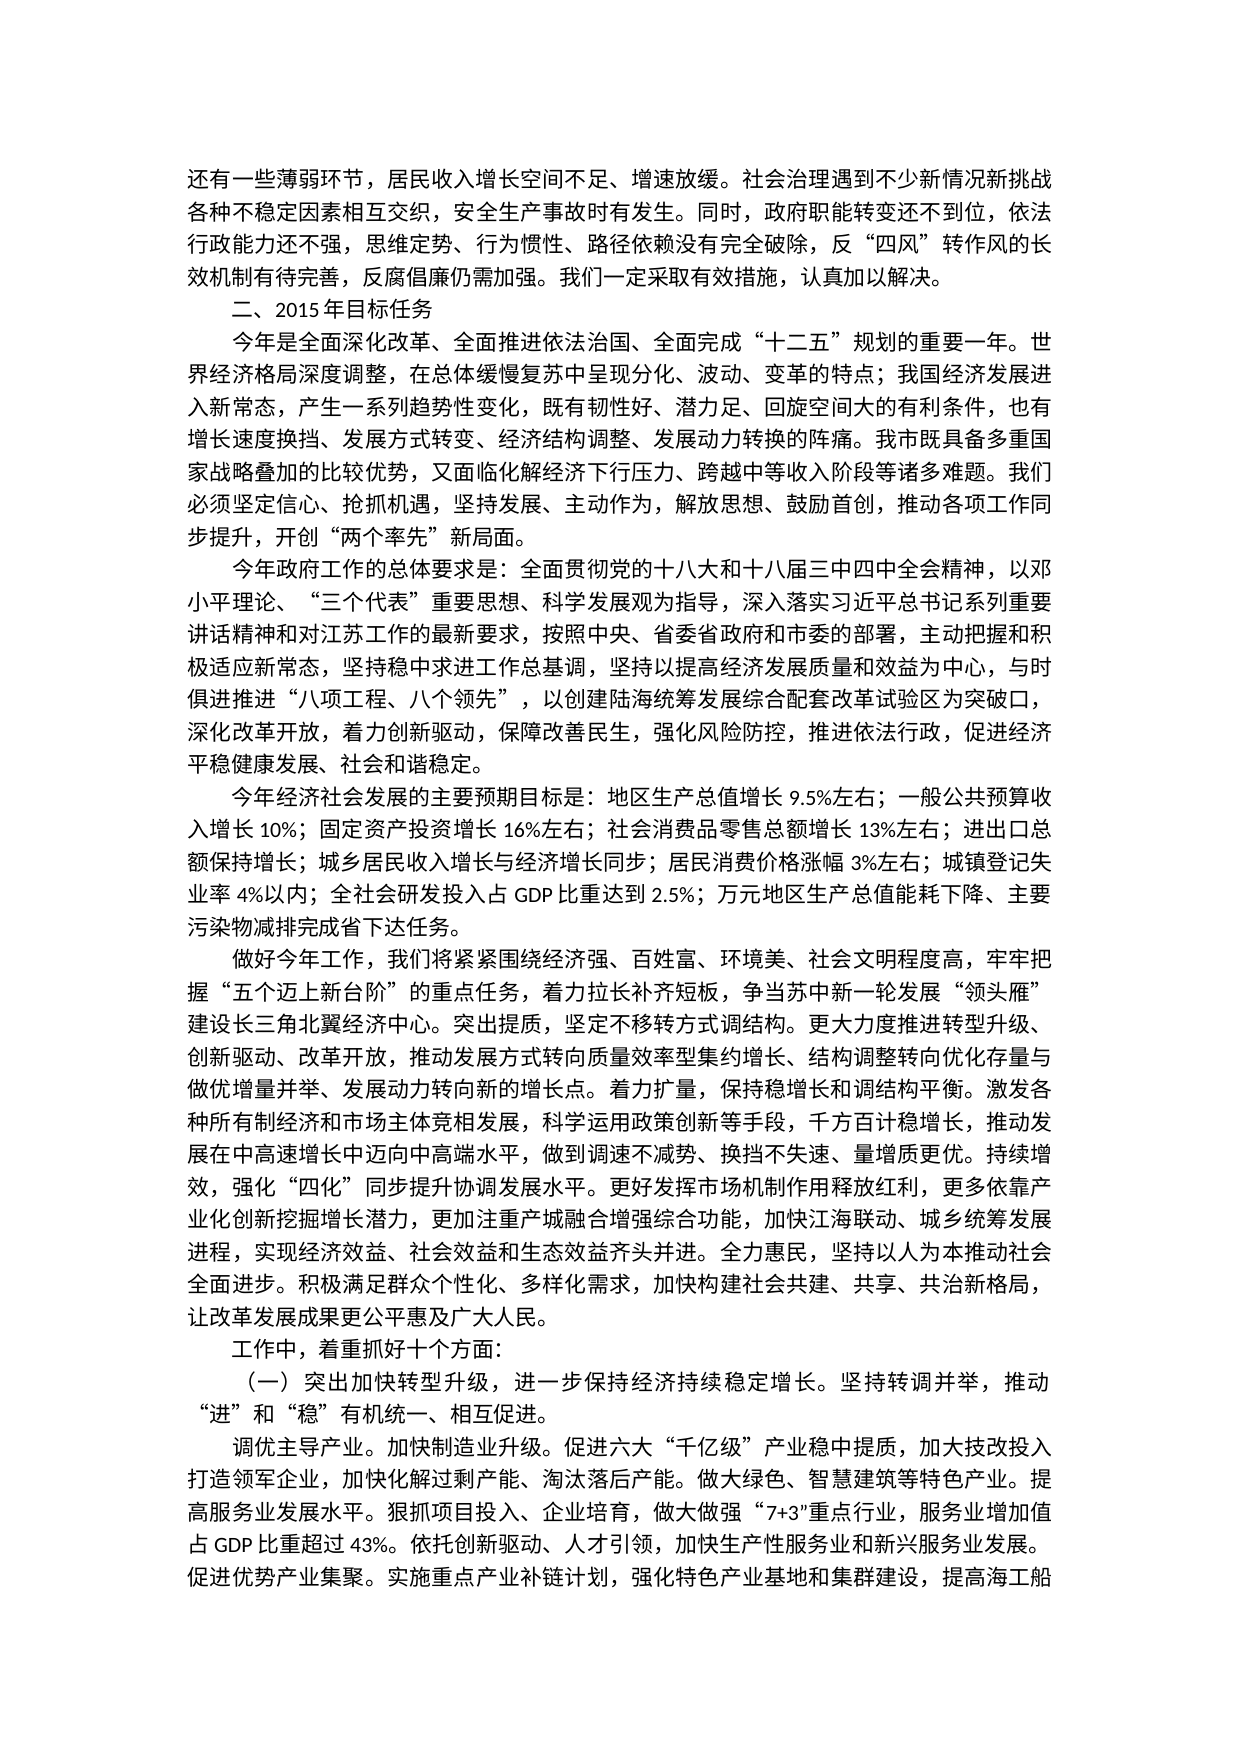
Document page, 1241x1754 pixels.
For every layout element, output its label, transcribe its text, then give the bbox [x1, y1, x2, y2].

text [187, 162, 1053, 292]
text 今年是全面深化改革、全面推进依法治国、全面完成“十二五”规划的重要一年。世界经济格局深度调整，在总体缓慢复苏中呈现分化、波动、变革的特点；我国经济发展进入新常态，产生一系列趋势性变化，既有韧性好、潜力足、回旋空间大的有利条件，也有增长速度换挡、发展方式转变、经济结构调整、发展动力转换的阵痛。我市既具备多重国家战略叠加的比较优势，又面临化解经济下行压力、跨越中等收入阶段等诸多难题。我们必须坚定信心、抢抓机遇，坚持发展、主动作为，解放思想、鼓励首创，推动各项工作同步提升，开创“两个率先”新局面。 [187, 324, 1053, 552]
text 工作中，着重抓好十个方面： [187, 1332, 1053, 1364]
text 今年政府工作的总体要求是：全面贯彻党的十八大和十八届三中四中全会精神，以邓小平理论、“三个代表”重要思想、科学发展观为指导，深入落实习近平总书记系列重要讲话精神和对江苏工作的最新要求，按照中央、省委省政府和市委的部署，主动把握和积极适应新常态，坚持稳中求进工作总基调，坚持以提高经济发展质量和效益为中心，与时俱进推进“八项工程、八个领先”，以创建陆海统筹发展综合配套改革试验区为突破口，深化改革开放，着力创新驱动，保障改善民生，强化风险防控，推进依法行政，促进经济平稳健康发展、社会和谐稳定。 [187, 552, 1053, 779]
text （一）突出加快转型升级，进一步保持经济持续稳定增长。坚持转调并举，推动“进”和“稳”有机统一、相互促进。 [187, 1364, 1053, 1429]
text 二、2015年目标任务 [187, 292, 1053, 324]
text 做好今年工作，我们将紧紧围绕经济强、百姓富、环境美、社会文明程度高，牢牢把握“五个迈上新台阶”的重点任务，着力拉长补齐短板，争当苏中新一轮发展“领头雁”、建设长三角北翼经济中心。突出提质，坚定不移转方式调结构。更大力度推进转型升级、创新驱动、改革开放，推动发展方式转向质量效率型集约增长、结构调整转向优化存量与做优增量并举、发展动力转向新的增长点。着力扩量，保持稳增长和调结构平衡。激发各种所有制经济和市场主体竞相发展，科学运用政策创新等手段，千方百计稳增长，推动发展在中高速增长中迈向中高端水平，做到调速不减势、换挡不失速、量增质更优。持续增效，强化“四化”同步提升协调发展水平。更好发挥市场机制作用释放红利，更多依靠产业化创新挖掘增长潜力，更加注重产城融合增强综合功能，加快江海联动、城乡统筹发展进程，实现经济效益、社会效益和生态效益齐头并进。全力惠民，坚持以人为本推动社会全面进步。积极满足群众个性化、多样化需求，加快构建社会共建、共享、共治新格局，让改革发展成果更公平惠及广大人民。 [187, 942, 1053, 1332]
text 今年经济社会发展的主要预期目标是：地区生产总值增长9.5%左右；一般公共预算收入增长10%；固定资产投资增长16%左右；社会消费品零售总额增长13%左右；进出口总额保持增长；城乡居民收入增长与经济增长同步；居民消费价格涨幅3%左右；城镇登记失业率4%以内；全社会研发投入占GDP比重达到2.5%；万元地区生产总值能耗下降、主要污染物减排完成省下达任务。 [187, 779, 1053, 942]
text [187, 1429, 1053, 1592]
